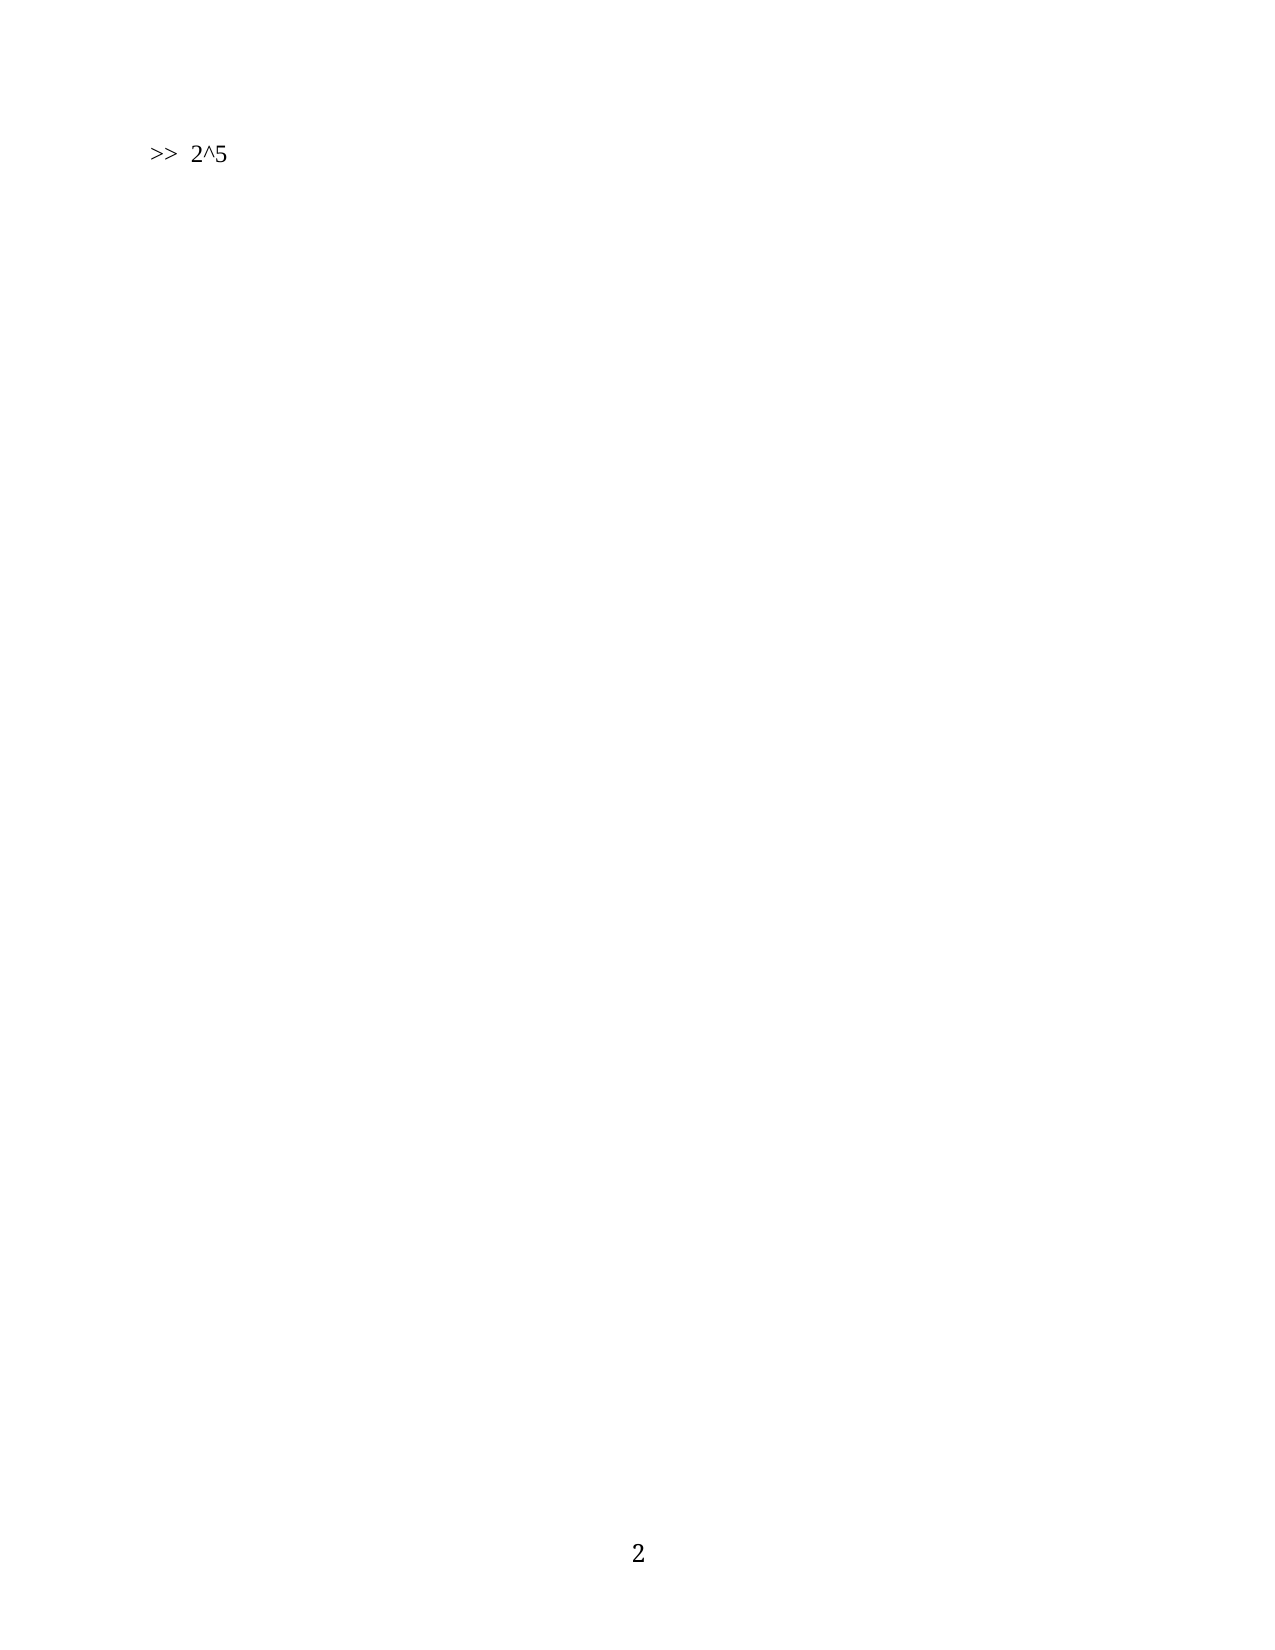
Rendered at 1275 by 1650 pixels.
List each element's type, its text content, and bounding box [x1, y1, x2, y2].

text >> 2^5 [150, 139, 1137, 168]
